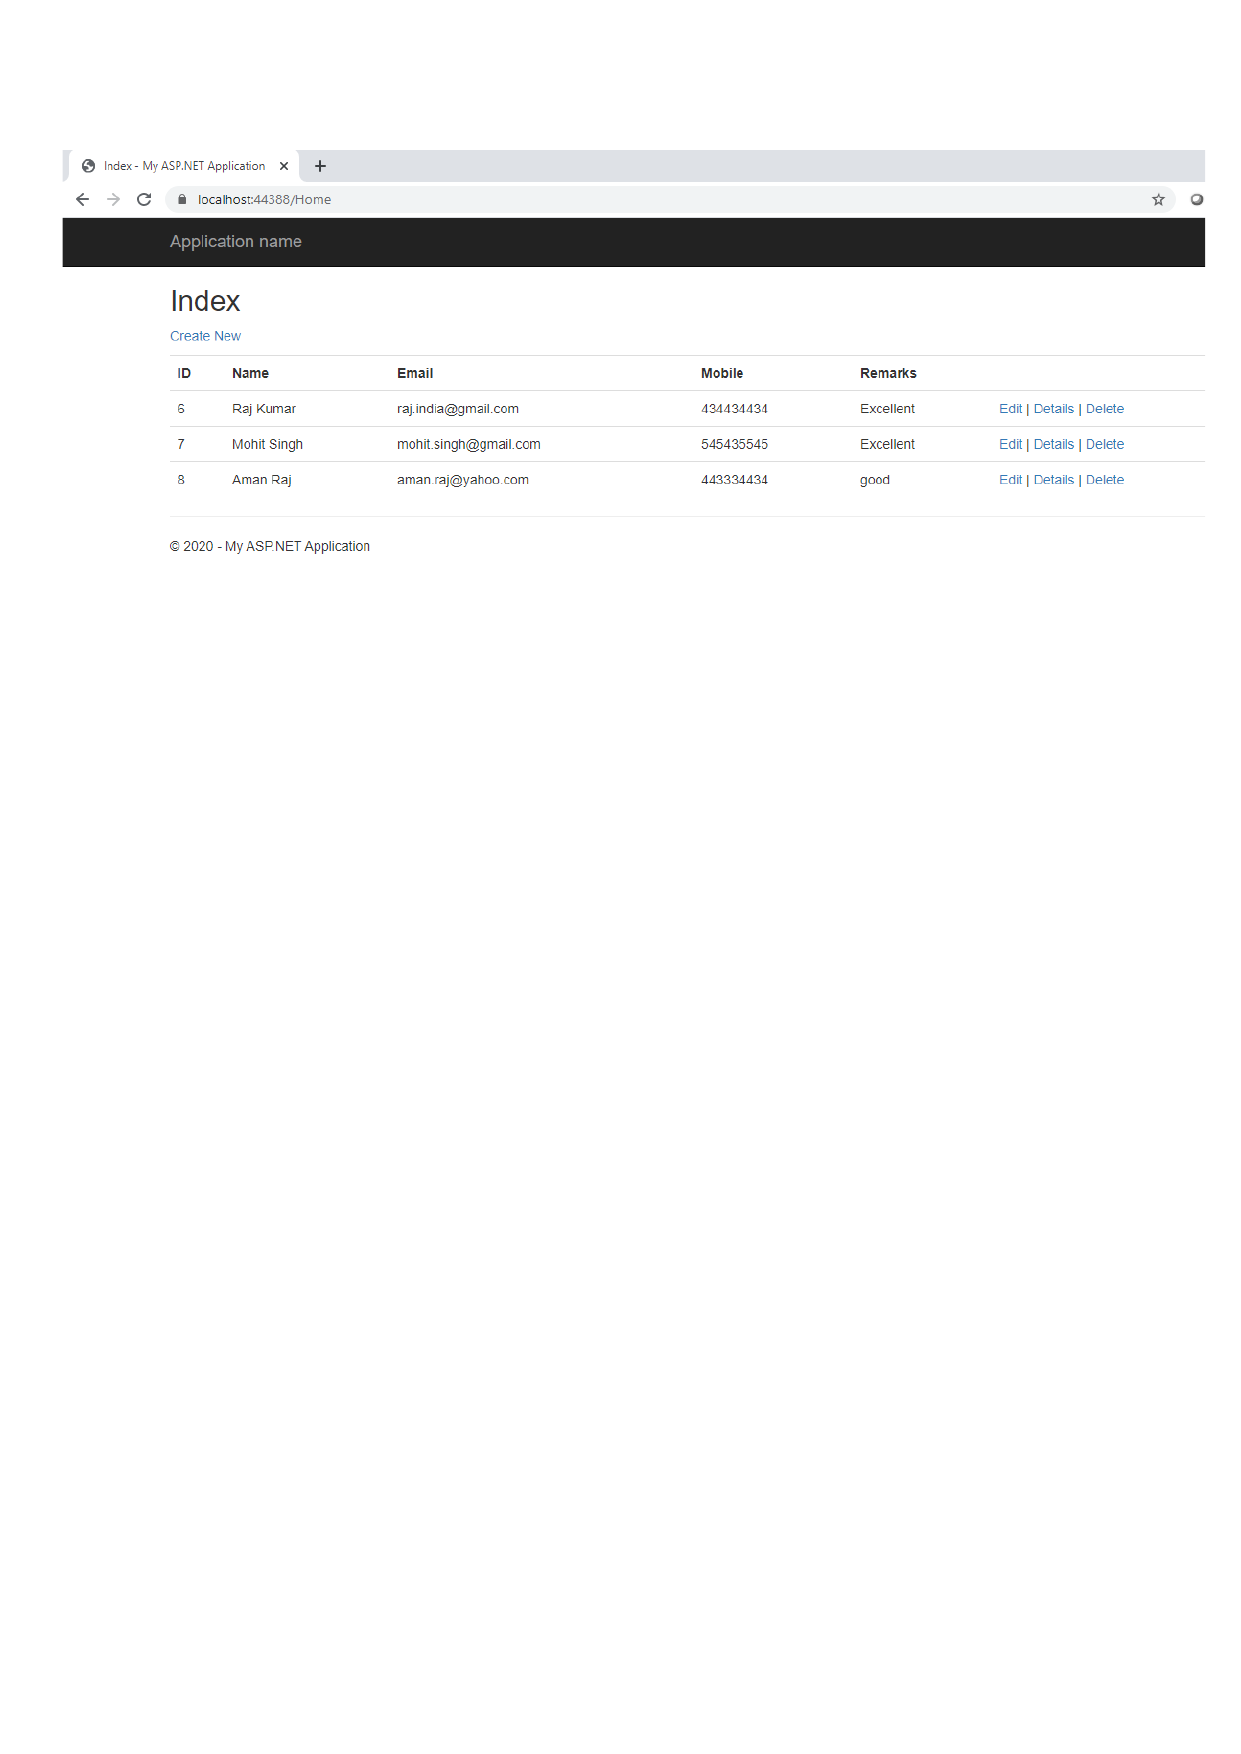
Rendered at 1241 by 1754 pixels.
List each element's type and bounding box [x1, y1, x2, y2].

picture [62, 150, 1206, 579]
